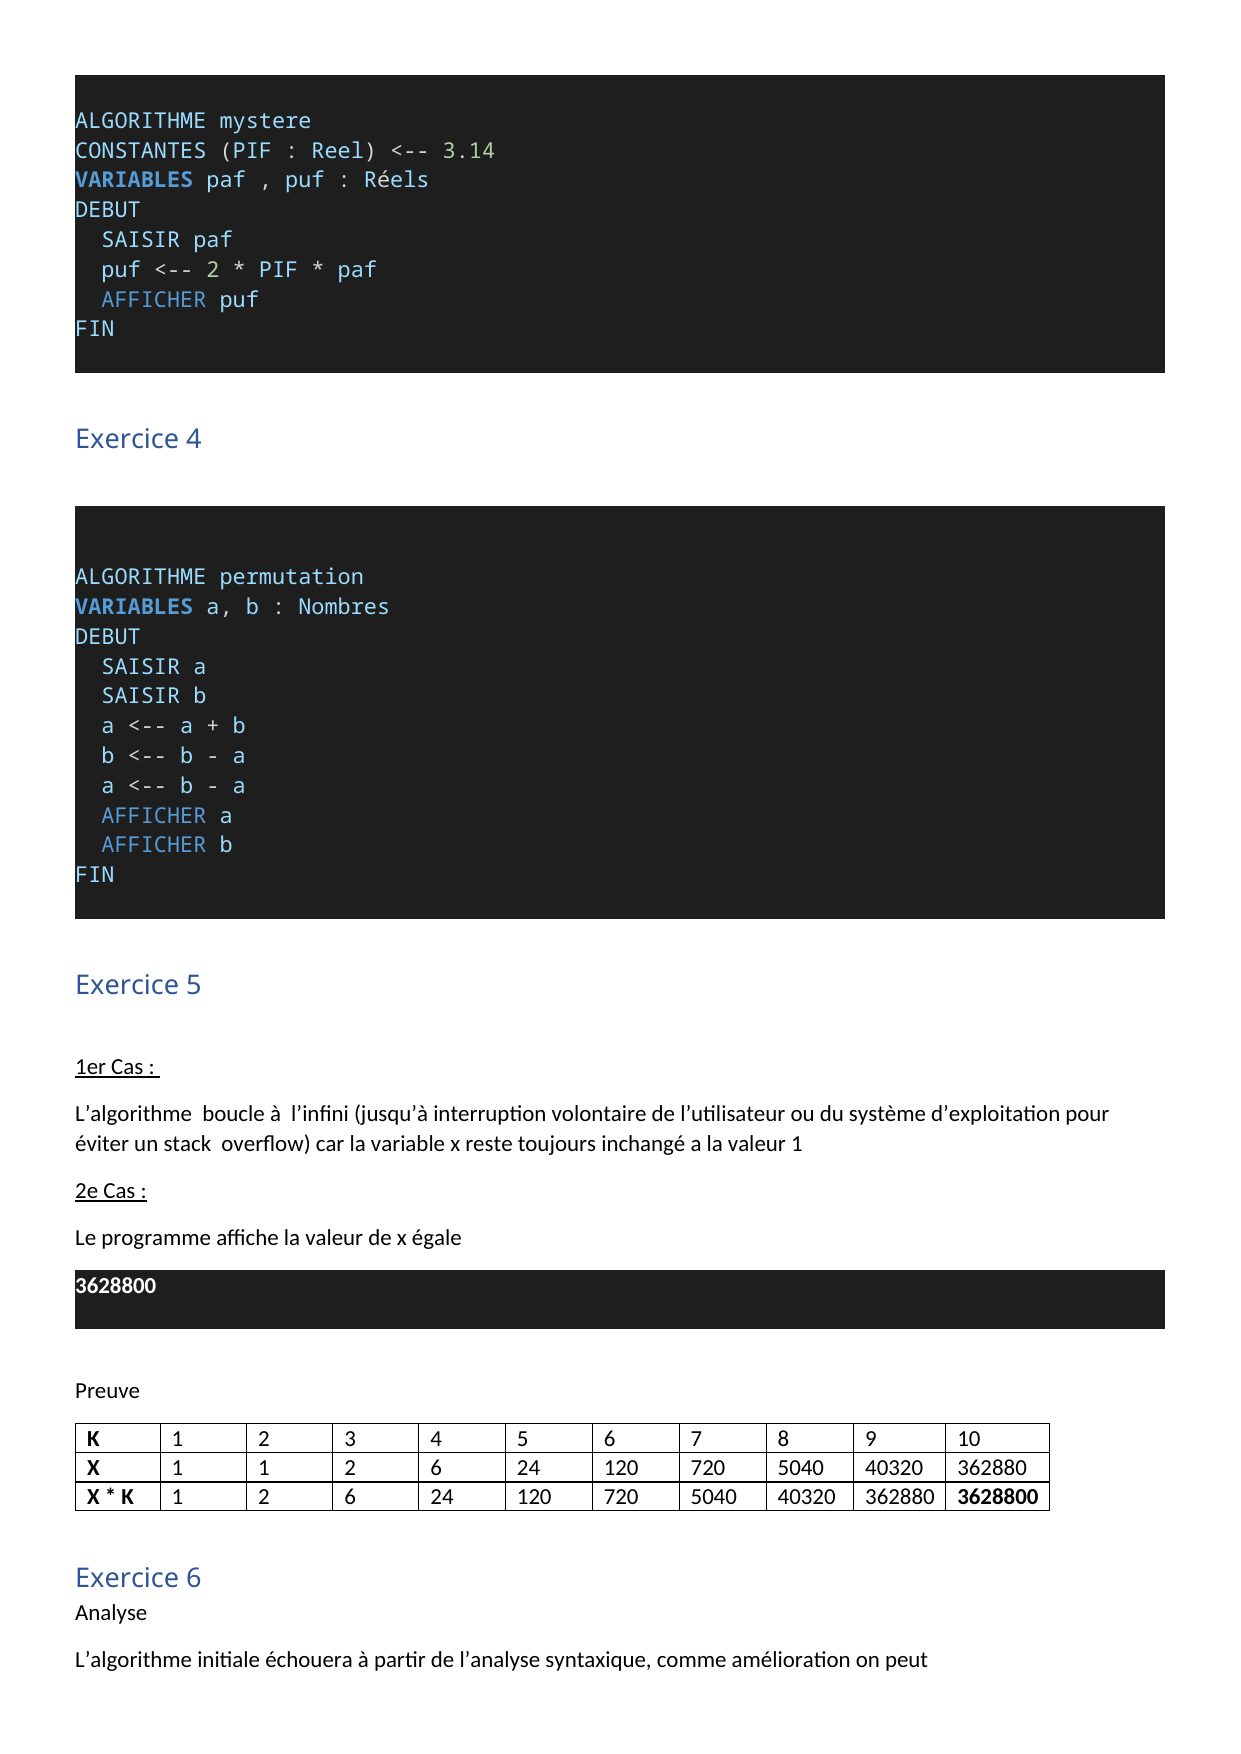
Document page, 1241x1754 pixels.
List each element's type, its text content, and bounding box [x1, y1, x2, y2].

table_cell 24 [506, 1453, 592, 1481]
text L’algorithme initiale échouera à partir de l’analyse syntaxique, comme amélioration on peut [75, 1645, 1165, 1673]
table_header 7 [680, 1424, 766, 1452]
text 3628800 [75, 1270, 1165, 1300]
table_header K [76, 1424, 160, 1452]
table_cell X [76, 1453, 160, 1481]
table_cell 40320 [854, 1453, 945, 1481]
text ALGORITHME mystere [75, 105, 1165, 134]
text Preuve [75, 1376, 1165, 1404]
text 1er Cas : [75, 1052, 1165, 1080]
text Le programme affiche la valeur de x égale [75, 1223, 1165, 1251]
table_cell 40320 [767, 1483, 853, 1510]
table_cell 24 [419, 1483, 505, 1510]
text puf <-- 2 * PIF * paf [75, 254, 1165, 283]
text 2e Cas : [75, 1176, 1165, 1204]
text ALGORITHME permutation [75, 561, 1165, 591]
table_cell 1 [161, 1453, 246, 1481]
table_header 4 [419, 1424, 505, 1452]
text AFFICHER puf [75, 283, 1165, 313]
table_cell 362880 [946, 1453, 1049, 1481]
table_cell 720 [593, 1483, 679, 1510]
table_cell X * K [76, 1483, 160, 1510]
text a <-- b - a [75, 770, 1165, 799]
table_cell 5040 [767, 1453, 853, 1481]
subtitle Exercice 4 [75, 420, 1165, 457]
subtitle Exercice 5 [75, 966, 1165, 1002]
table_header 5 [506, 1424, 592, 1452]
table_cell 120 [593, 1453, 679, 1481]
table_header 9 [854, 1424, 945, 1452]
text CONSTANTES (PIF : Reel) <-- 3.14 [75, 134, 1165, 164]
text DEBUT [75, 621, 1165, 651]
text Analyse [75, 1598, 1165, 1626]
text SAISIR paf [75, 224, 1165, 254]
text SAISIR a [75, 651, 1165, 680]
text b <-- b - a [75, 740, 1165, 770]
text L’algorithme boucle à l’infini (jusqu’à interruption volontaire de l’utilisateur ou du système d’exploitation pour éviter un stack overflow) car la variable x reste toujours inchangé a la valeur 1 [75, 1099, 1165, 1157]
table_header 3 [333, 1424, 418, 1452]
table_cell 6 [333, 1483, 418, 1510]
text SAISIR b [75, 680, 1165, 710]
text a <-- a + b [75, 710, 1165, 740]
text DEBUT [75, 194, 1165, 224]
table_cell 720 [680, 1453, 766, 1481]
table_cell 1 [247, 1453, 332, 1481]
text VARIABLES paf , puf : Réels [75, 164, 1165, 194]
table_cell 6 [419, 1453, 505, 1481]
table_cell 120 [506, 1483, 592, 1510]
table_cell 3628800 [946, 1483, 1049, 1510]
table_header 6 [593, 1424, 679, 1452]
table_cell 1 [161, 1483, 246, 1510]
table_header 10 [946, 1424, 1049, 1452]
text AFFICHER b [75, 829, 1165, 859]
text FIN [75, 859, 1165, 889]
table_cell 2 [247, 1483, 332, 1510]
table_header 8 [767, 1424, 853, 1452]
subtitle Exercice 6 [75, 1558, 1165, 1595]
table_header 2 [247, 1424, 332, 1452]
table_cell 2 [333, 1453, 418, 1481]
table_header 1 [161, 1424, 246, 1452]
text AFFICHER a [75, 799, 1165, 829]
table_cell 5040 [680, 1483, 766, 1510]
table_cell 362880 [854, 1483, 945, 1510]
text FIN [75, 313, 1165, 343]
text VARIABLES a, b : Nombres [75, 591, 1165, 621]
